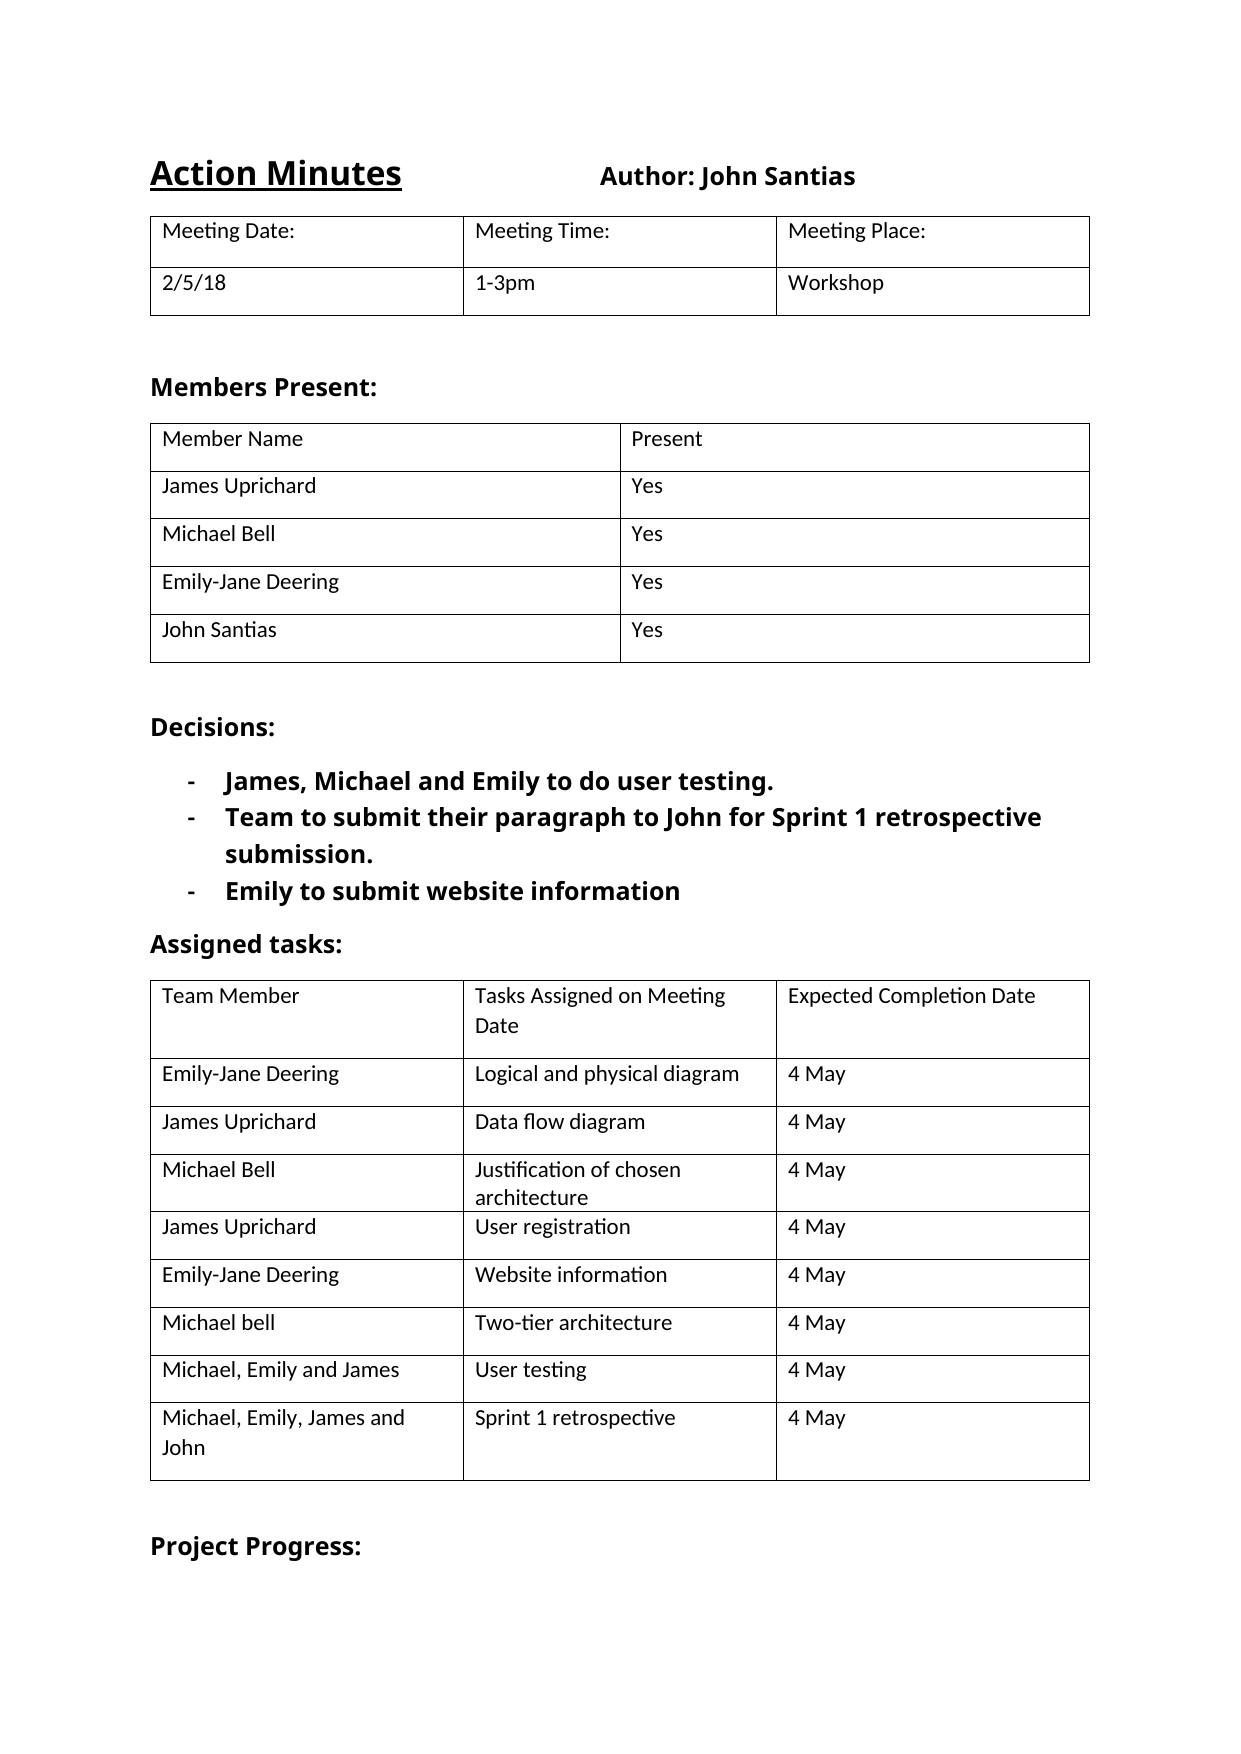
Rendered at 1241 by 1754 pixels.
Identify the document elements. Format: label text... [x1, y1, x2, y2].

table_cell Data flow diagram [464, 1107, 776, 1154]
table_cell 4 May [777, 1212, 1089, 1259]
table_cell 4 May [777, 1356, 1089, 1402]
table_cell Emily-Jane Deering [151, 1059, 463, 1106]
table_cell Michael, Emily and James [151, 1356, 463, 1402]
table_cell Workshop [777, 268, 1089, 315]
table_cell 4 May [777, 1155, 1089, 1211]
table_cell Website information [464, 1260, 776, 1307]
table_cell Yes [621, 567, 1089, 614]
table_cell 1-3pm [464, 268, 776, 315]
table_cell Michael Bell [151, 1155, 463, 1211]
table_cell Yes [621, 519, 1089, 566]
table_cell 2/5/18 [151, 268, 463, 315]
table_cell 4 May [777, 1403, 1089, 1480]
table_cell James Uprichard [151, 1107, 463, 1154]
table_header Team Member [151, 981, 463, 1058]
list Team to submit their paragraph to John for Sprint 1 retrospective submission. [187, 800, 1090, 871]
table_cell John Santias [151, 615, 620, 662]
table_header Present [621, 424, 1089, 471]
text Action Minutes Author: John Santias [150, 150, 1090, 195]
table_cell Michael Bell [151, 519, 620, 566]
table_cell Emily-Jane Deering [151, 567, 620, 614]
table_header Tasks Assigned on Meeting Date [464, 981, 776, 1058]
table_cell Justification of chosen architecture [464, 1155, 776, 1211]
table_cell Yes [621, 615, 1089, 662]
table_header Meeting Time: [464, 217, 776, 267]
table_cell User registration [464, 1212, 776, 1259]
list Emily to submit website information [187, 873, 1090, 907]
table_cell James Uprichard [151, 472, 620, 518]
table_cell Logical and physical diagram [464, 1059, 776, 1106]
text Assigned tasks: [150, 927, 1090, 961]
table_cell James Uprichard [151, 1212, 463, 1259]
text Decisions: [150, 710, 1090, 744]
table_cell User testing [464, 1356, 776, 1402]
table_cell 4 May [777, 1059, 1089, 1106]
table_cell Emily-Jane Deering [151, 1260, 463, 1307]
table_header Meeting Place: [777, 217, 1089, 267]
table_header Meeting Date: [151, 217, 463, 267]
table_header Expected Completion Date [777, 981, 1089, 1058]
text Members Present: [150, 369, 1090, 403]
table_cell 4 May [777, 1260, 1089, 1307]
table_cell 4 May [777, 1107, 1089, 1154]
table_cell Yes [621, 472, 1089, 518]
table_cell Michael, Emily, James and John [151, 1403, 463, 1480]
table_cell Michael bell [151, 1308, 463, 1354]
text Project Progress: [150, 1528, 1090, 1562]
list James, Michael and Emily to do user testing. [187, 763, 1090, 797]
table_header Member Name [151, 424, 620, 471]
table_cell 4 May [777, 1308, 1089, 1354]
table_cell Sprint 1 retrospective [464, 1403, 776, 1480]
table_cell Two-tier architecture [464, 1308, 776, 1354]
